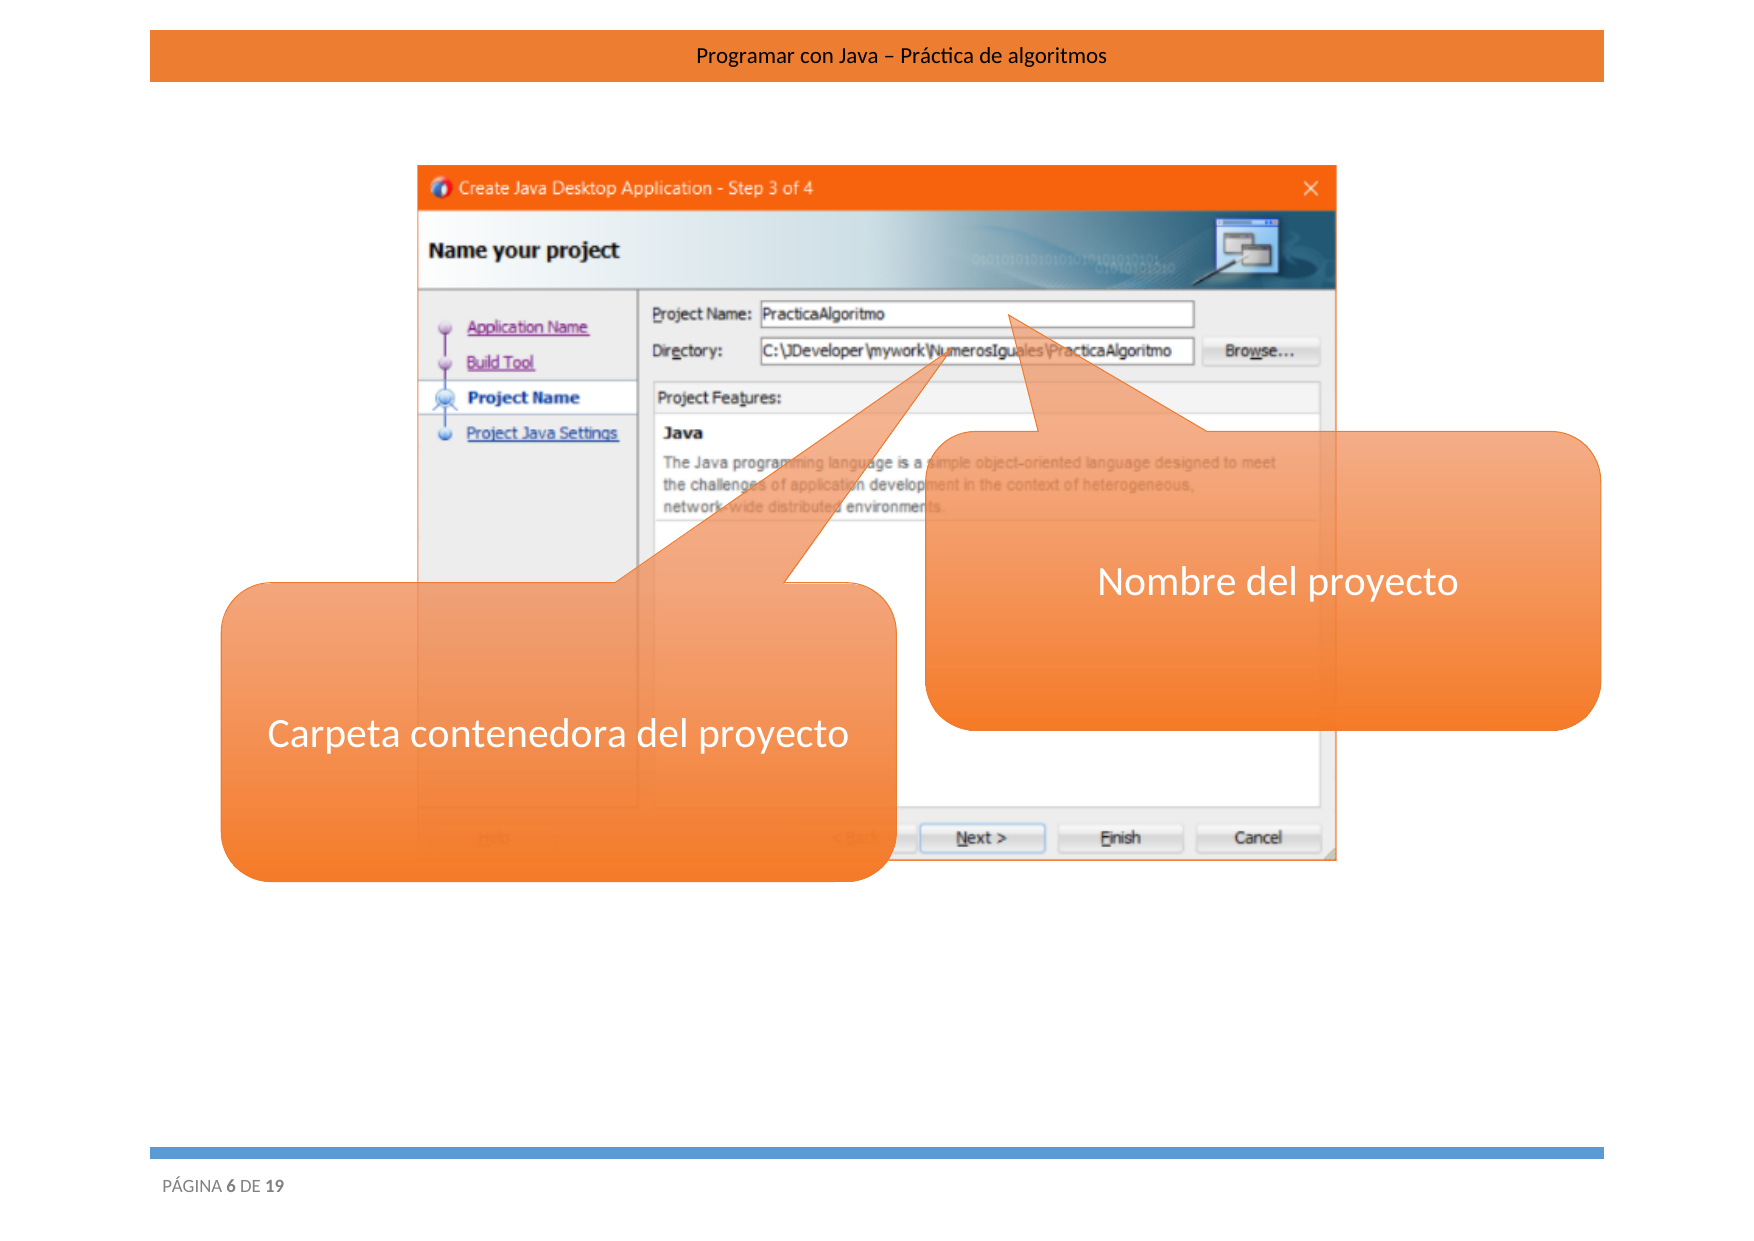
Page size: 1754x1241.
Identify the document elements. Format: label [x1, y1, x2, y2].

picture [417, 165, 1337, 861]
